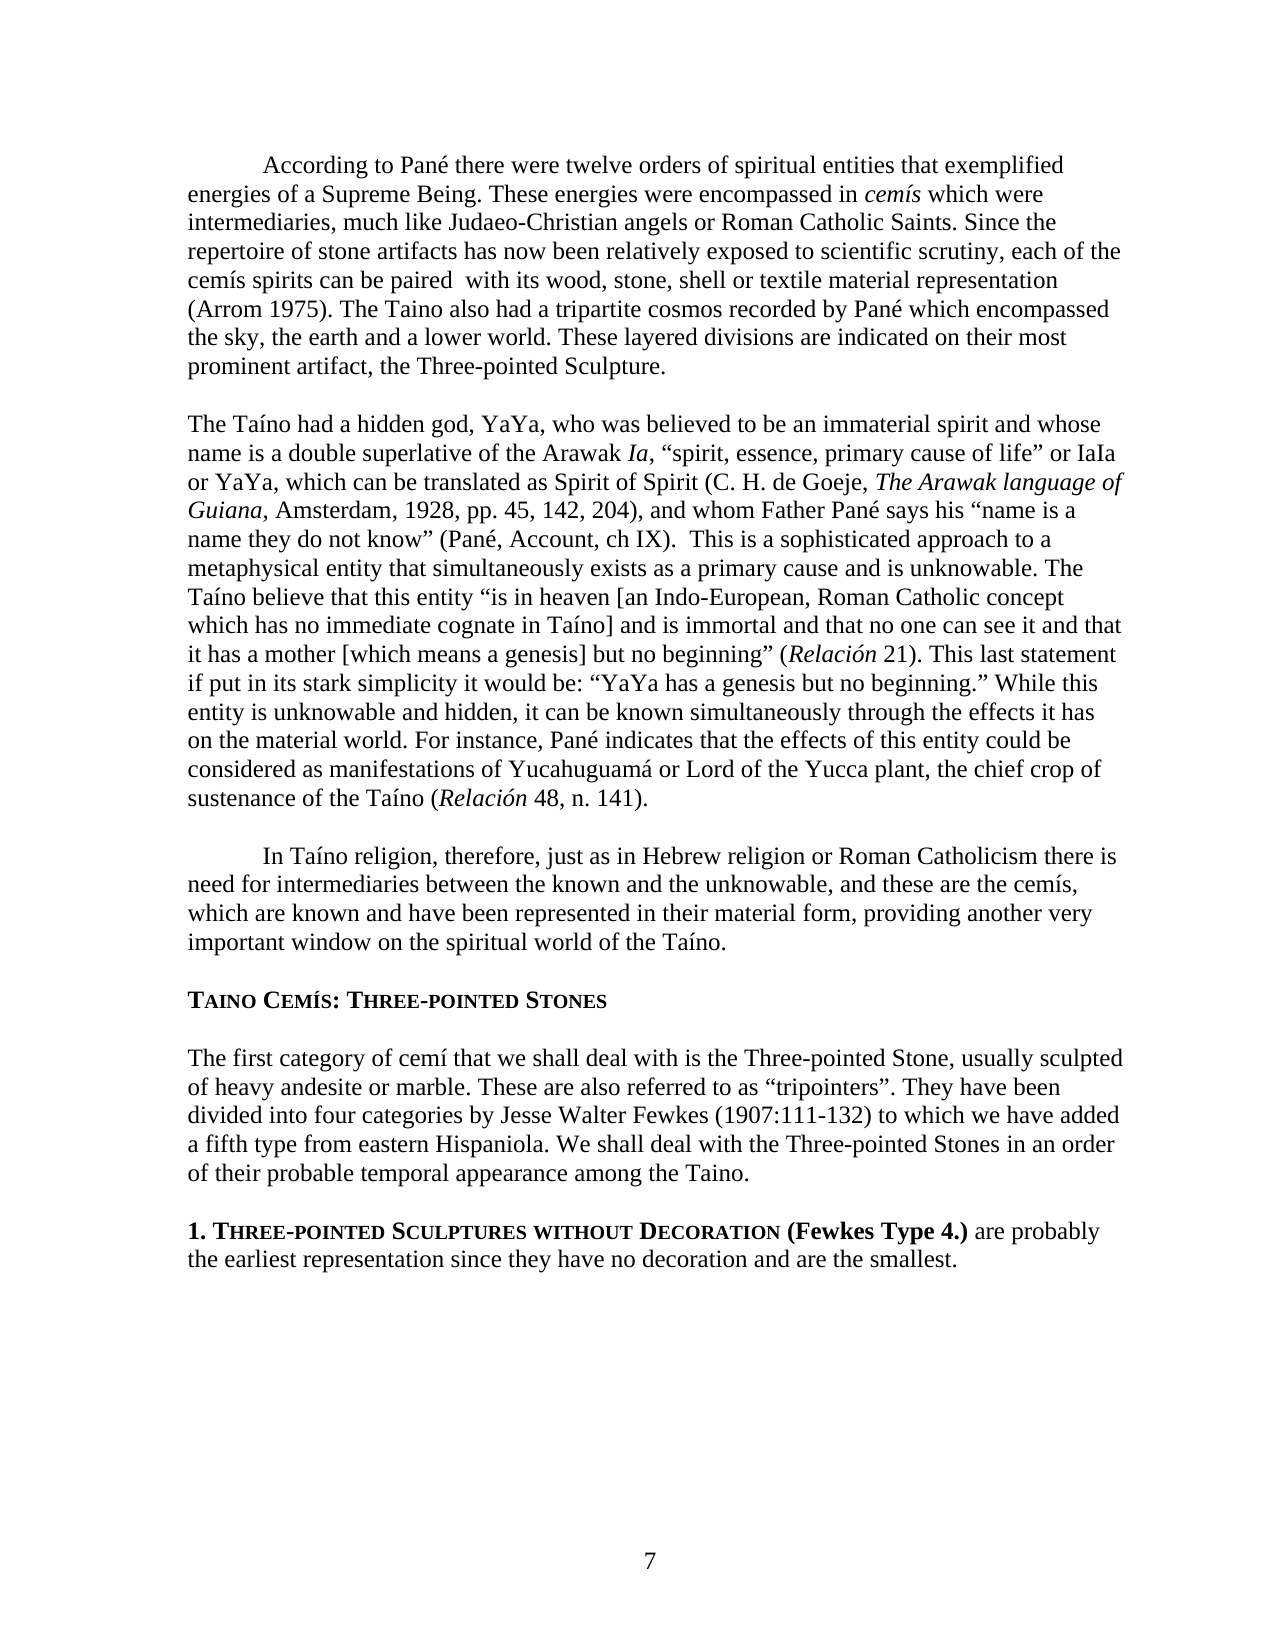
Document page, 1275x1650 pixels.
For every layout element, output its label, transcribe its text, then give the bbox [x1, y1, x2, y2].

text Taino Cemís: Three-pointed Stones [187, 985, 1125, 1014]
text 1. Three-pointed Sculptures without Decoration (Fewkes Type 4.) are probably the earliest representation since they have no decoration and are the smallest. [187, 1216, 1125, 1273]
text The Taíno had a hidden god, YaYa, who was believed to be an immaterial spirit and whose name is a double superlative of the Arawak Ia, “spirit, essence, primary cause of life” or IaIa or YaYa, which can be translated as Spirit of Spirit (C. H. de Goeje, The Arawak language of Guiana, Amsterdam, 1928, pp. 45, 142, 204), and whom Father Pané says his “name is a name they do not know” (Pané, Account, ch IX). This is a sophisticated approach to a metaphysical entity that simultaneously exists as a primary cause and is unknowable. The Taíno believe that this entity “is in heaven [an Indo-European, Roman Catholic concept which has no immediate cognate in Taíno] and is immortal and that no one can see it and that it has a mother [which means a genesis] but no beginning” (Relación 21). This last statement if put in its stark simplicity it would be: “YaYa has a genesis but no beginning.” While this entity is unknowable and hidden, it can be known simultaneously through the effects it has on the material world. For instance, Pané indicates that the effects of this entity could be considered as manifestations of Yucahuguamá or Lord of the Yucca plant, the chief crop of sustenance of the Taíno (Relación 48, n. 141). [187, 409, 1125, 812]
text The first category of cemí that we shall deal with is the Three-pointed Stone, usually sculpted of heavy andesite or marble. These are also referred to as “tripointers”. They have been divided into four categories by Jesse Walter Fewkes (1907:111-132) to which we have added a fifth type from eastern Hispaniola. We shall deal with the Three-pointed Stones in an order of their probable temporal appearance among the Taino. [187, 1043, 1125, 1187]
text According to Pané there were twelve orders of spiritual entities that exemplified energies of a Supreme Being. These energies were encompassed in cemís which were intermediaries, much like Judaeo-Christian angels or Roman Catholic Saints. Since the repertoire of stone artifacts has now been relatively exposed to scientific scrutiny, each of the cemís spirits can be paired with its wood, stone, shell or textile material representation (Arrom 1975). The Taino also had a tripartite cosmos recorded by Pané which encompassed the sky, the earth and a lower world. These layered divisions are indicated on their most prominent artifact, the Three-pointed Sculpture. [187, 150, 1125, 380]
text In Taíno religion, therefore, just as in Hebrew religion or Roman Catholicism there is need for intermediaries between the known and the unknowable, and these are the cemís, which are known and have been represented in their material form, providing another very important window on the spiritual world of the Taíno. [187, 841, 1125, 956]
